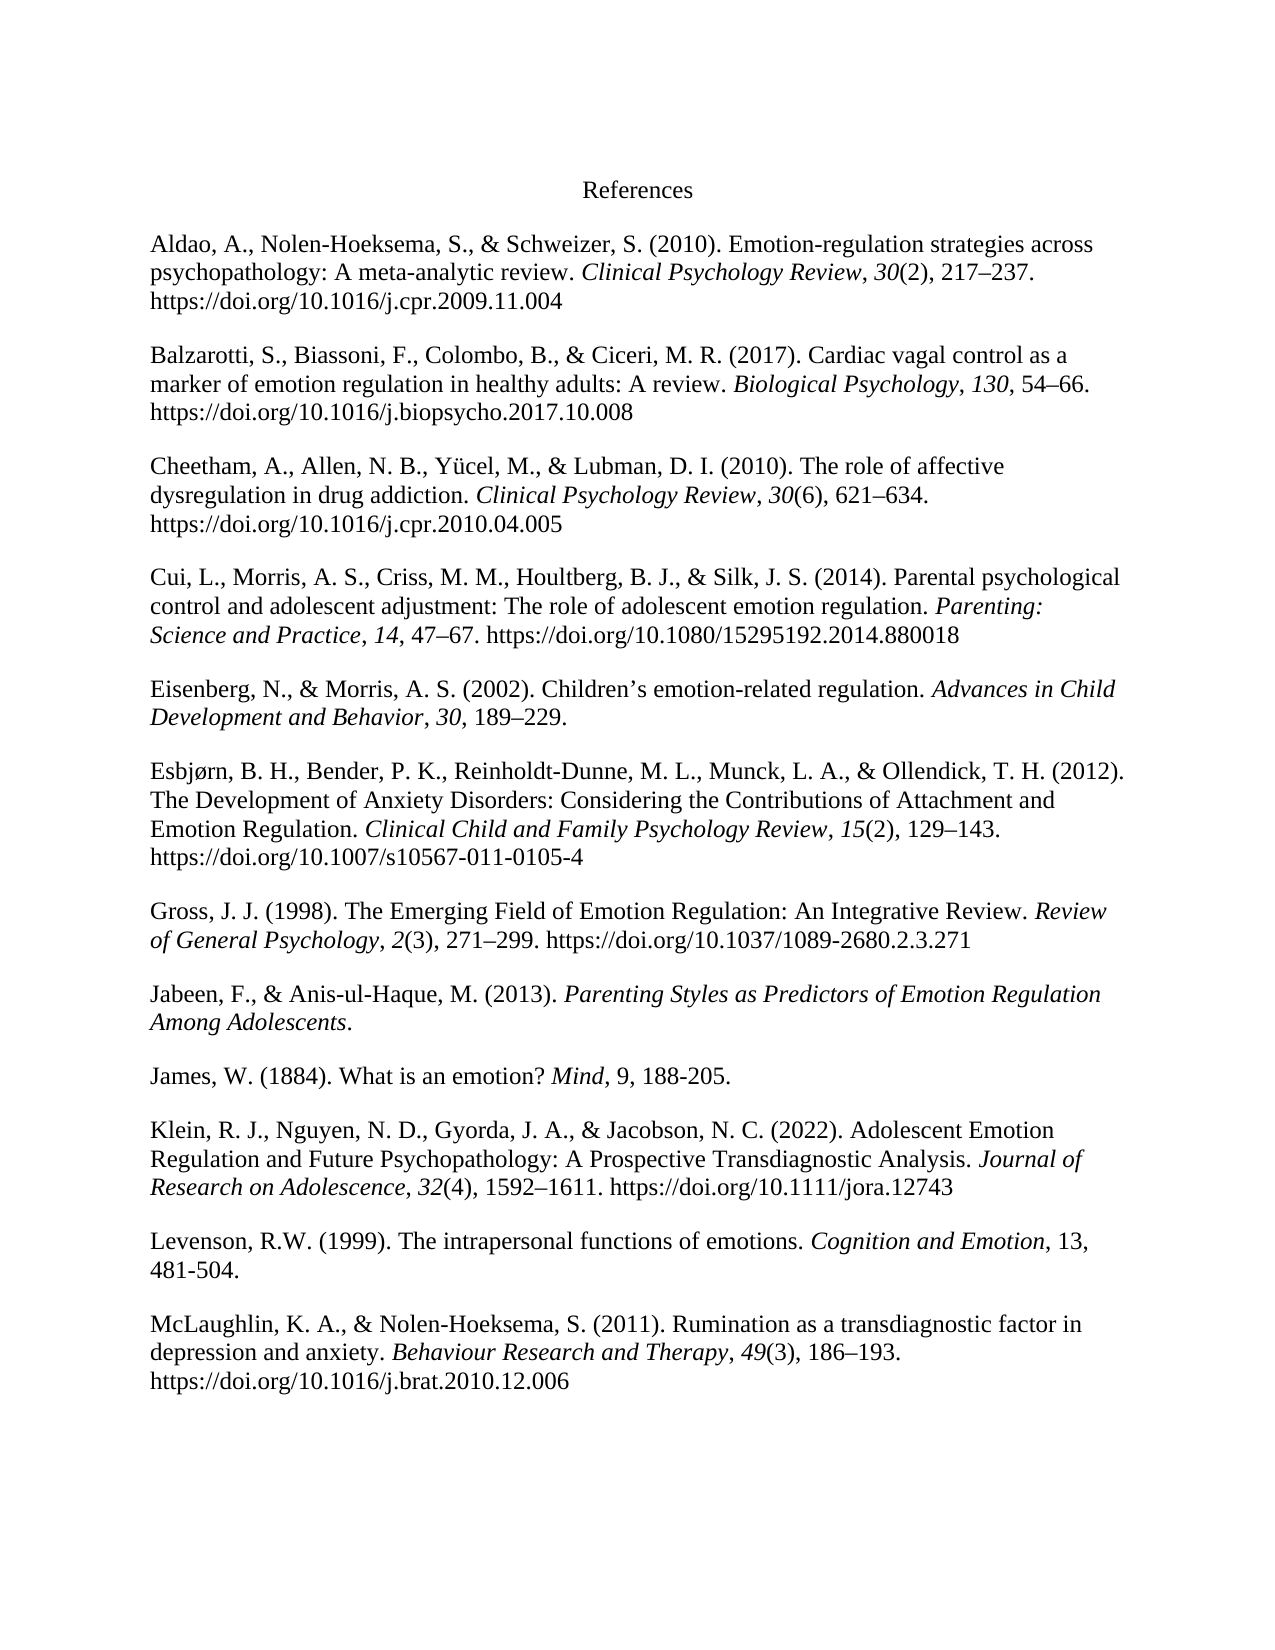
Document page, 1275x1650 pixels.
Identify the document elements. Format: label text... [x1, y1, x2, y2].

text References [150, 175, 1125, 204]
text Gross, J. J. (1998). The Emerging Field of Emotion Regulation: An Integrative Review. Review of General Psychology, 2(3), 271–299. https://doi.org/10.1037/1089-2680.2.3.271 [150, 896, 1125, 954]
text James, W. (1884). What is an emotion? Mind, 9, 188-205. [150, 1061, 1125, 1090]
text Esbjørn, B. H., Bender, P. K., Reinholdt-Dunne, M. L., Munck, L. A., & Ollendick, T. H. (2012). The Development of Anxiety Disorders: Considering the Contributions of Attachment and Emotion Regulation. Clinical Child and Family Psychology Review, 15(2), 129–143. https://doi.org/10.1007/s10567-011-0105-4 [150, 756, 1125, 871]
text Balzarotti, S., Biassoni, F., Colombo, B., & Ciceri, M. R. (2017). Cardiac vagal control as a marker of emotion regulation in healthy adults: A review. Biological Psychology, 130, 54–66. https://doi.org/10.1016/j.biopsycho.2017.10.008 [150, 340, 1125, 426]
text Klein, R. J., Nguyen, N. D., Gyorda, J. A., & Jacobson, N. C. (2022). Adolescent Emotion Regulation and Future Psychopathology: A Prospective Transdiagnostic Analysis. Journal of Research on Adolescence, 32(4), 1592–1611. https://doi.org/10.1111/jora.12743 [150, 1115, 1125, 1201]
text Cheetham, A., Allen, N. B., Yücel, M., & Lubman, D. I. (2010). The role of affective dysregulation in drug addiction. Clinical Psychology Review, 30(6), 621–634. https://doi.org/10.1016/j.cpr.2010.04.005 [150, 451, 1125, 537]
text Jabeen, F., & Anis-ul-Haque, M. (2013). Parenting Styles as Predictors of Emotion Regulation Among Adolescents. [150, 979, 1125, 1036]
text Eisenberg, N., & Morris, A. S. (2002). Children’s emotion-related regulation. Advances in Child Development and Behavior, 30, 189–229. [150, 674, 1125, 731]
text Aldao, A., Nolen-Hoeksema, S., & Schweizer, S. (2010). Emotion-regulation strategies across psychopathology: A meta-analytic review. Clinical Psychology Review, 30(2), 217–237. https://doi.org/10.1016/j.cpr.2009.11.004 [150, 229, 1125, 315]
text McLaughlin, K. A., & Nolen-Hoeksema, S. (2011). Rumination as a transdiagnostic factor in depression and anxiety. Behaviour Research and Therapy, 49(3), 186–193. https://doi.org/10.1016/j.brat.2010.12.006 [150, 1309, 1125, 1395]
text Levenson, R.W. (1999). The intrapersonal functions of emotions. Cognition and Emotion, 13, 481-504. [150, 1226, 1125, 1284]
text Cui, L., Morris, A. S., Criss, M. M., Houltberg, B. J., & Silk, J. S. (2014). Parental psychological control and adolescent adjustment: The role of adolescent emotion regulation. Parenting: Science and Practice, 14, 47–67. https://doi.org/10.1080/15295192.2014.880018 [150, 562, 1125, 649]
